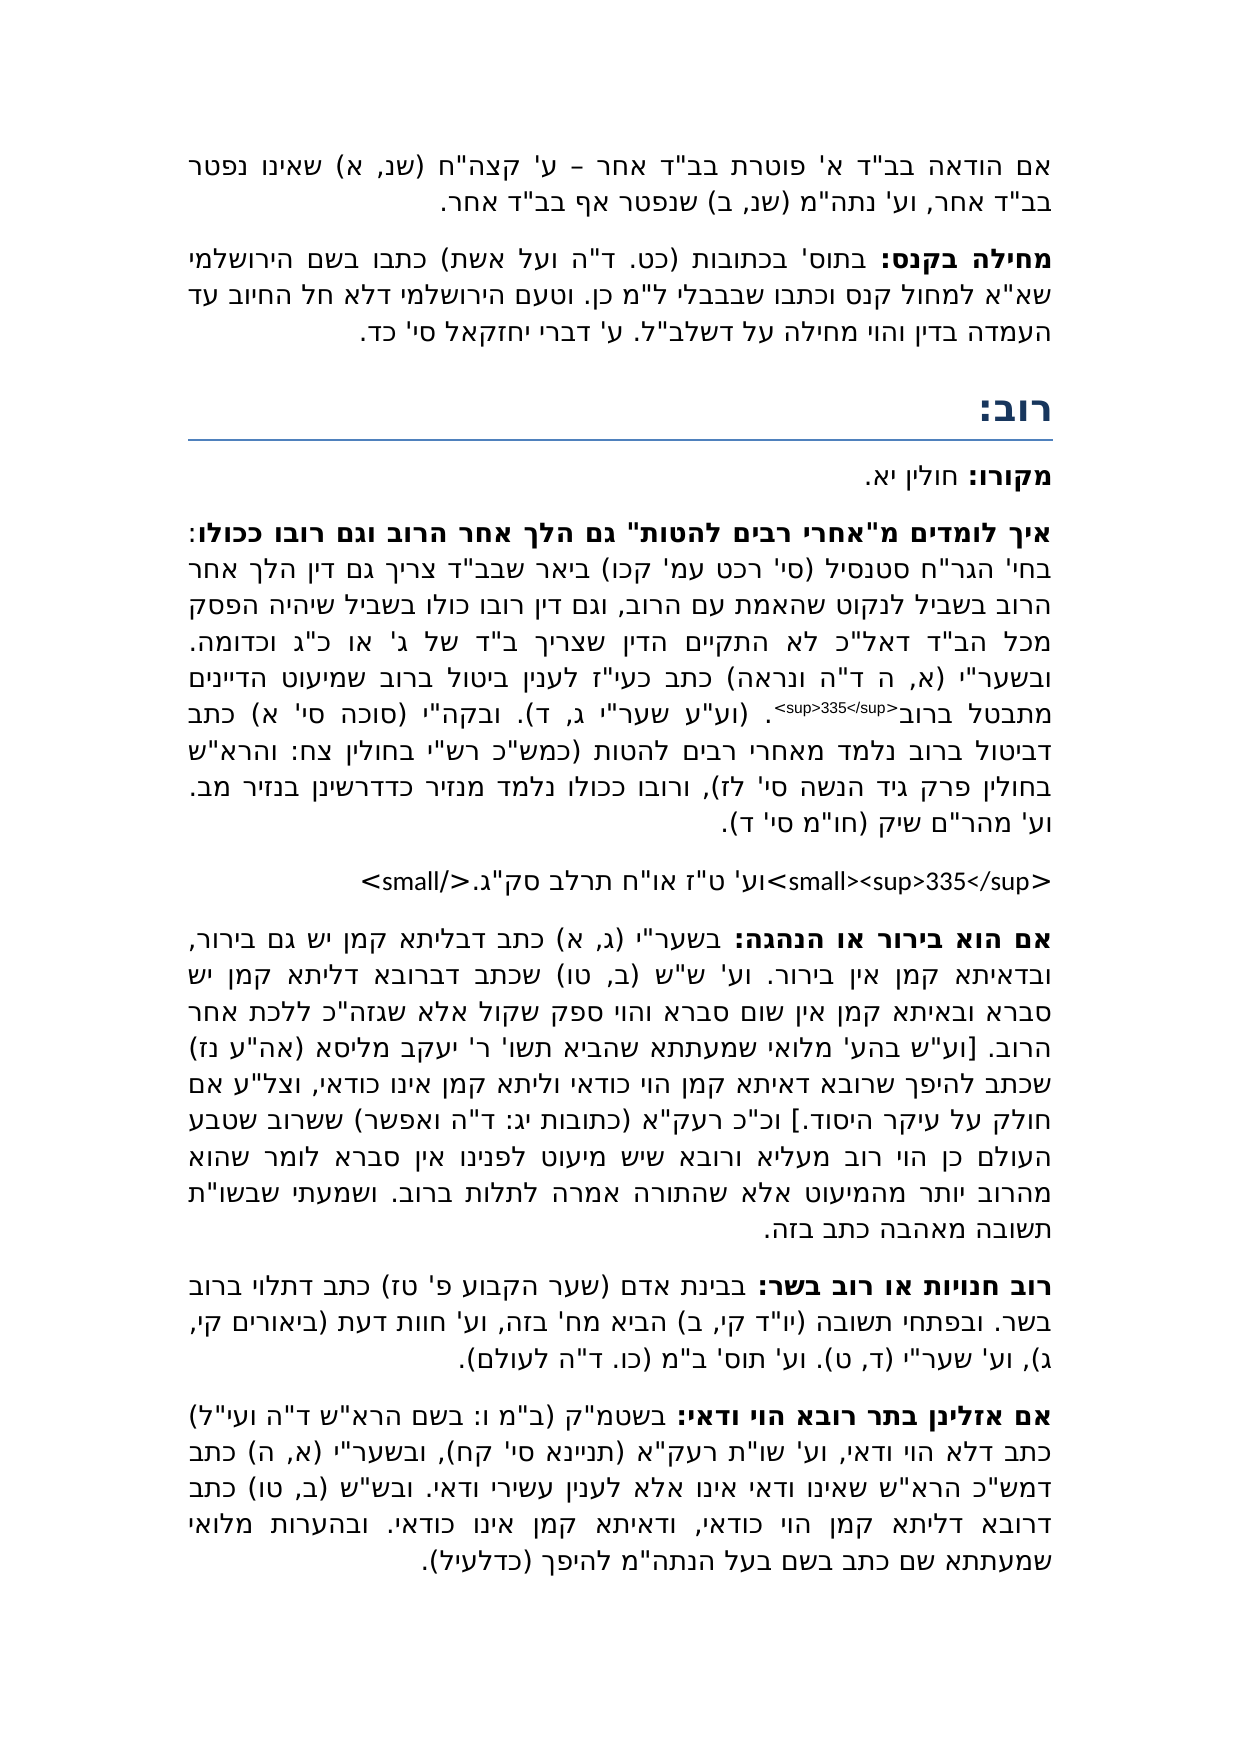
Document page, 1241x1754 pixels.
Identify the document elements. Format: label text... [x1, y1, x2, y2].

text מקורו: חולין יא. [187, 460, 1053, 492]
text אם הודאה בב"ד א' פוטרת בב"ד אחר – ע' קצה"ח (שנ, א) שאינו נפטר בב"ד אחר, וע' נתה"מ (שנ, ב) שנפטר אף בב"ד אחר. [187, 150, 1053, 218]
text מחילה בקנס: בתוס' בכתובות (כט. ד"ה ועל אשת) כתבו בשם הירושלמי שא"א למחול קנס וכתבו שבבבלי ל"מ כן. וטעם הירושלמי דלא חל החיוב עד העמדה בדין והוי מחילה על דשלב"ל. ע' דברי יחזקאל סי' כד. [187, 243, 1053, 347]
subtitle רוב: [187, 387, 1053, 441]
text אם אזלינן בתר רובא הוי ודאי: בשטמ"ק (ב"מ ו: בשם הרא"ש ד"ה ועי"ל) כתב דלא הוי ודאי, וע' שו"ת רעק"א (תניינא סי' קח), ובשער"י (א, ה) כתב דמש"כ הרא"ש שאינו ודאי אינו אלא לענין עשירי ודאי. ובש"ש (ב, טו) כתב דרובא דליתא קמן הוי כודאי, ודאיתא קמן אינו כודאי. ובהערות מלואי שמעתתא שם כתב בשם בעל הנתה"מ להיפך (כדלעיל). [187, 1400, 1053, 1577]
text איך לומדים מ"אחרי רבים להטות" גם הלך אחר הרוב וגם רובו ככולו: בחי' הגר"ח סטנסיל (סי' רכט עמ' קכו) ביאר שבב"ד צריך גם דין הלך אחר הרוב בשביל לנקוט שהאמת עם הרוב, וגם דין רובו כולו בשביל שיהיה הפסק מכל הב"ד דאל"כ לא התקיים הדין שצריך ב"ד של ג' או כ"ג וכדומה. ובשער"י (א, ה ד"ה ונראה) כתב כעי"ז לענין ביטול ברוב שמיעוט הדיינים מתבטל ברוב<sup>335</sup>. (וע"ע שער"י ג, ד). ובקה"י (סוכה סי' א) כתב דביטול ברוב נלמד מאחרי רבים להטות (כמש"כ רש"י בחולין צח: והרא"ש בחולין פרק גיד הנשה סי' לז), ורובו ככולו נלמד מנזיר כדדרשינן בנזיר מב. וע' מהר"ם שיק (חו"מ סי' ד). [187, 517, 1053, 839]
text אם הוא בירור או הנהגה: בשער"י (ג, א) כתב דבליתא קמן יש גם בירור, ובדאיתא קמן אין בירור. וע' ש"ש (ב, טו) שכתב דברובא דליתא קמן יש סברא ובאיתא קמן אין שום סברא והוי ספק שקול אלא שגזה"כ ללכת אחר הרוב. [וע"ש בהע' מלואי שמעתתא שהביא תשו' ר' יעקב מליסא (אה"ע נז) שכתב להיפך שרובא דאיתא קמן הוי כודאי וליתא קמן אינו כודאי, וצל"ע אם חולק על עיקר היסוד.] וכ"כ רעק"א (כתובות יג: ד"ה ואפשר) ששרוב שטבע העולם כן הוי רוב מעליא ורובא שיש מיעוט לפנינו אין סברא לומר שהוא מהרוב יותר מהמיעוט אלא שהתורה אמרה לתלות ברוב. ושמעתי שבשו"ת תשובה מאהבה כתב בזה. [187, 923, 1053, 1245]
text <small><sup>335</sup>וע' ט"ז או"ח תרלב סק"ג.</small> [187, 864, 1053, 898]
text רוב חנויות או רוב בשר: בבינת אדם (שער הקבוע פ' טז) כתב דתלוי ברוב בשר. ובפתחי תשובה (יו"ד קי, ב) הביא מח' בזה, וע' חוות דעת (ביאורים קי, ג), וע' שער"י (ד, ט). וע' תוס' ב"מ (כו. ד"ה לעולם). [187, 1270, 1053, 1374]
